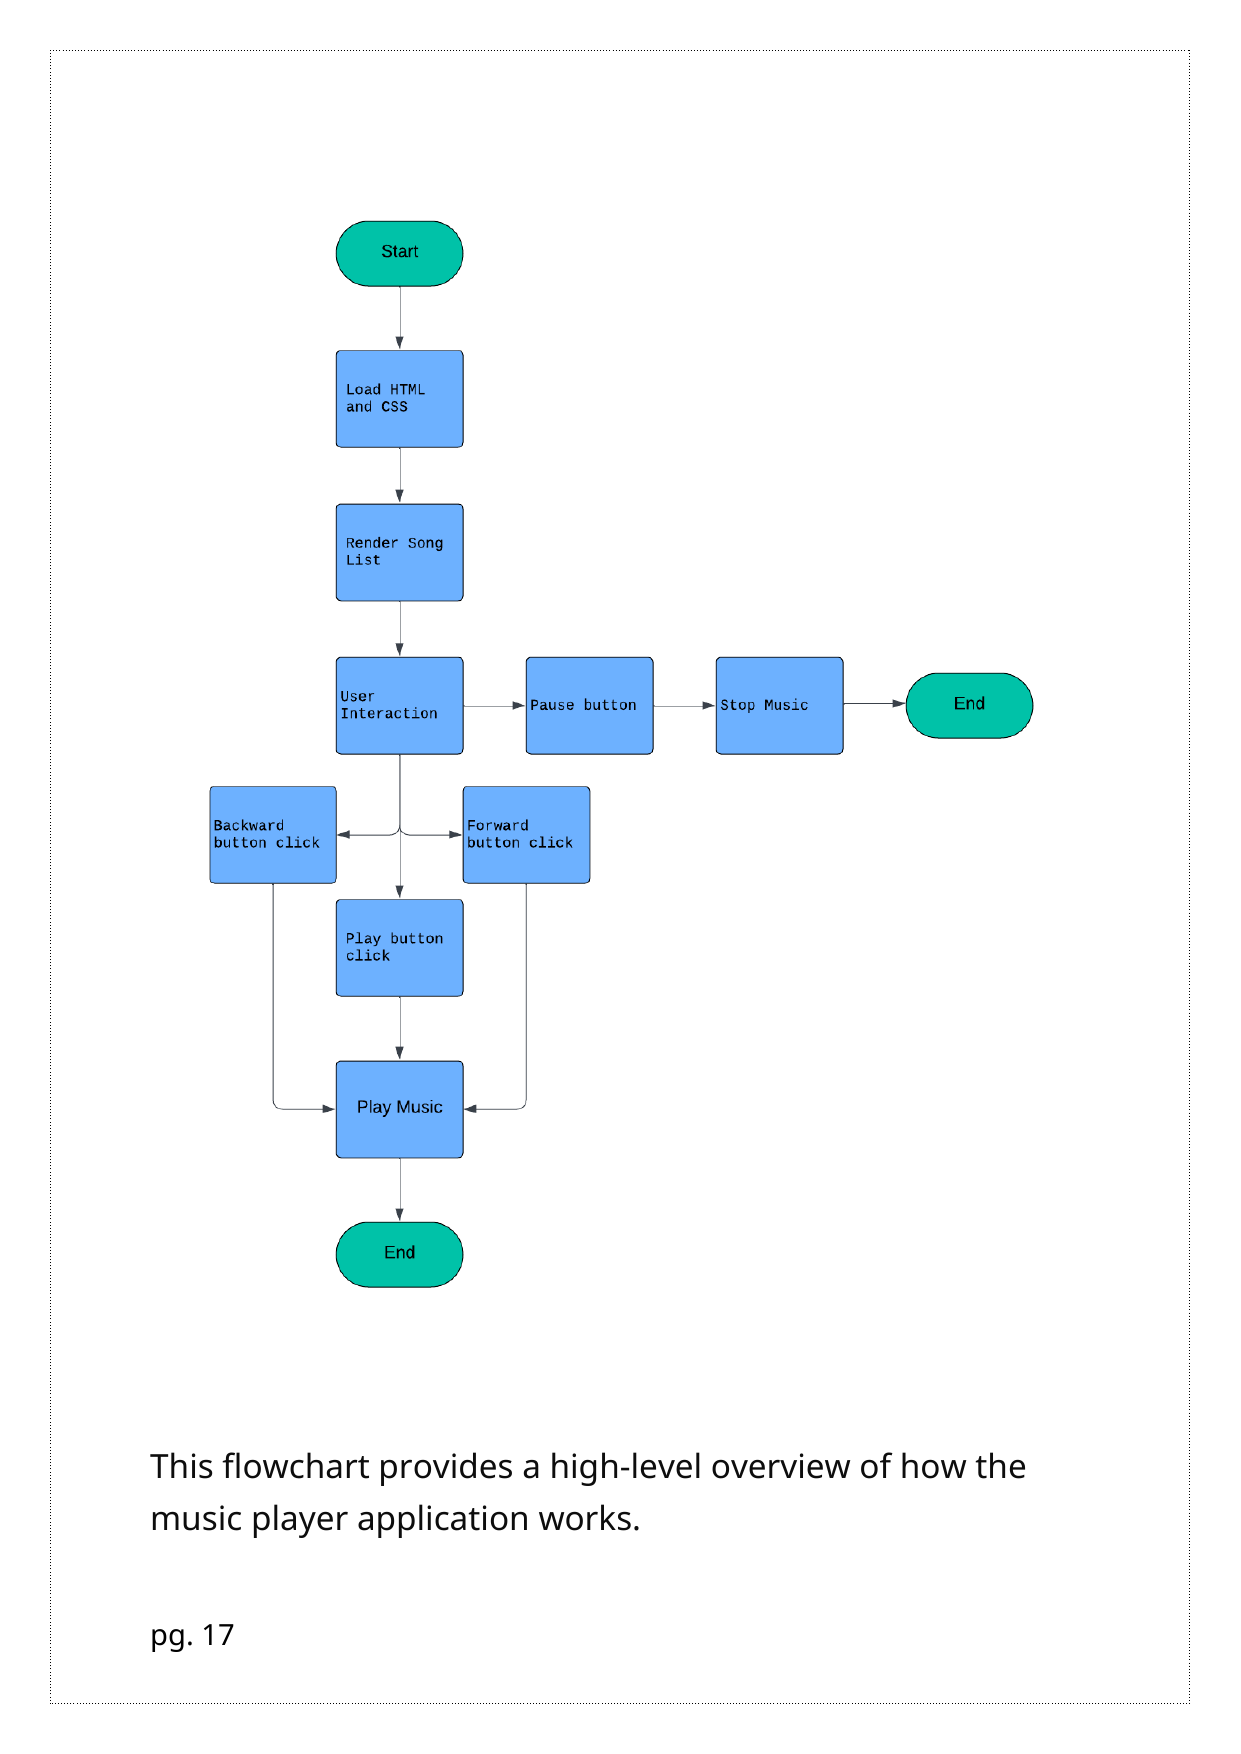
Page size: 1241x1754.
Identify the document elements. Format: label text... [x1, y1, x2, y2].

picture [150, 150, 1091, 1335]
text This flowchart provides a high-level overview of how the music player application works. [150, 1442, 1090, 1540]
